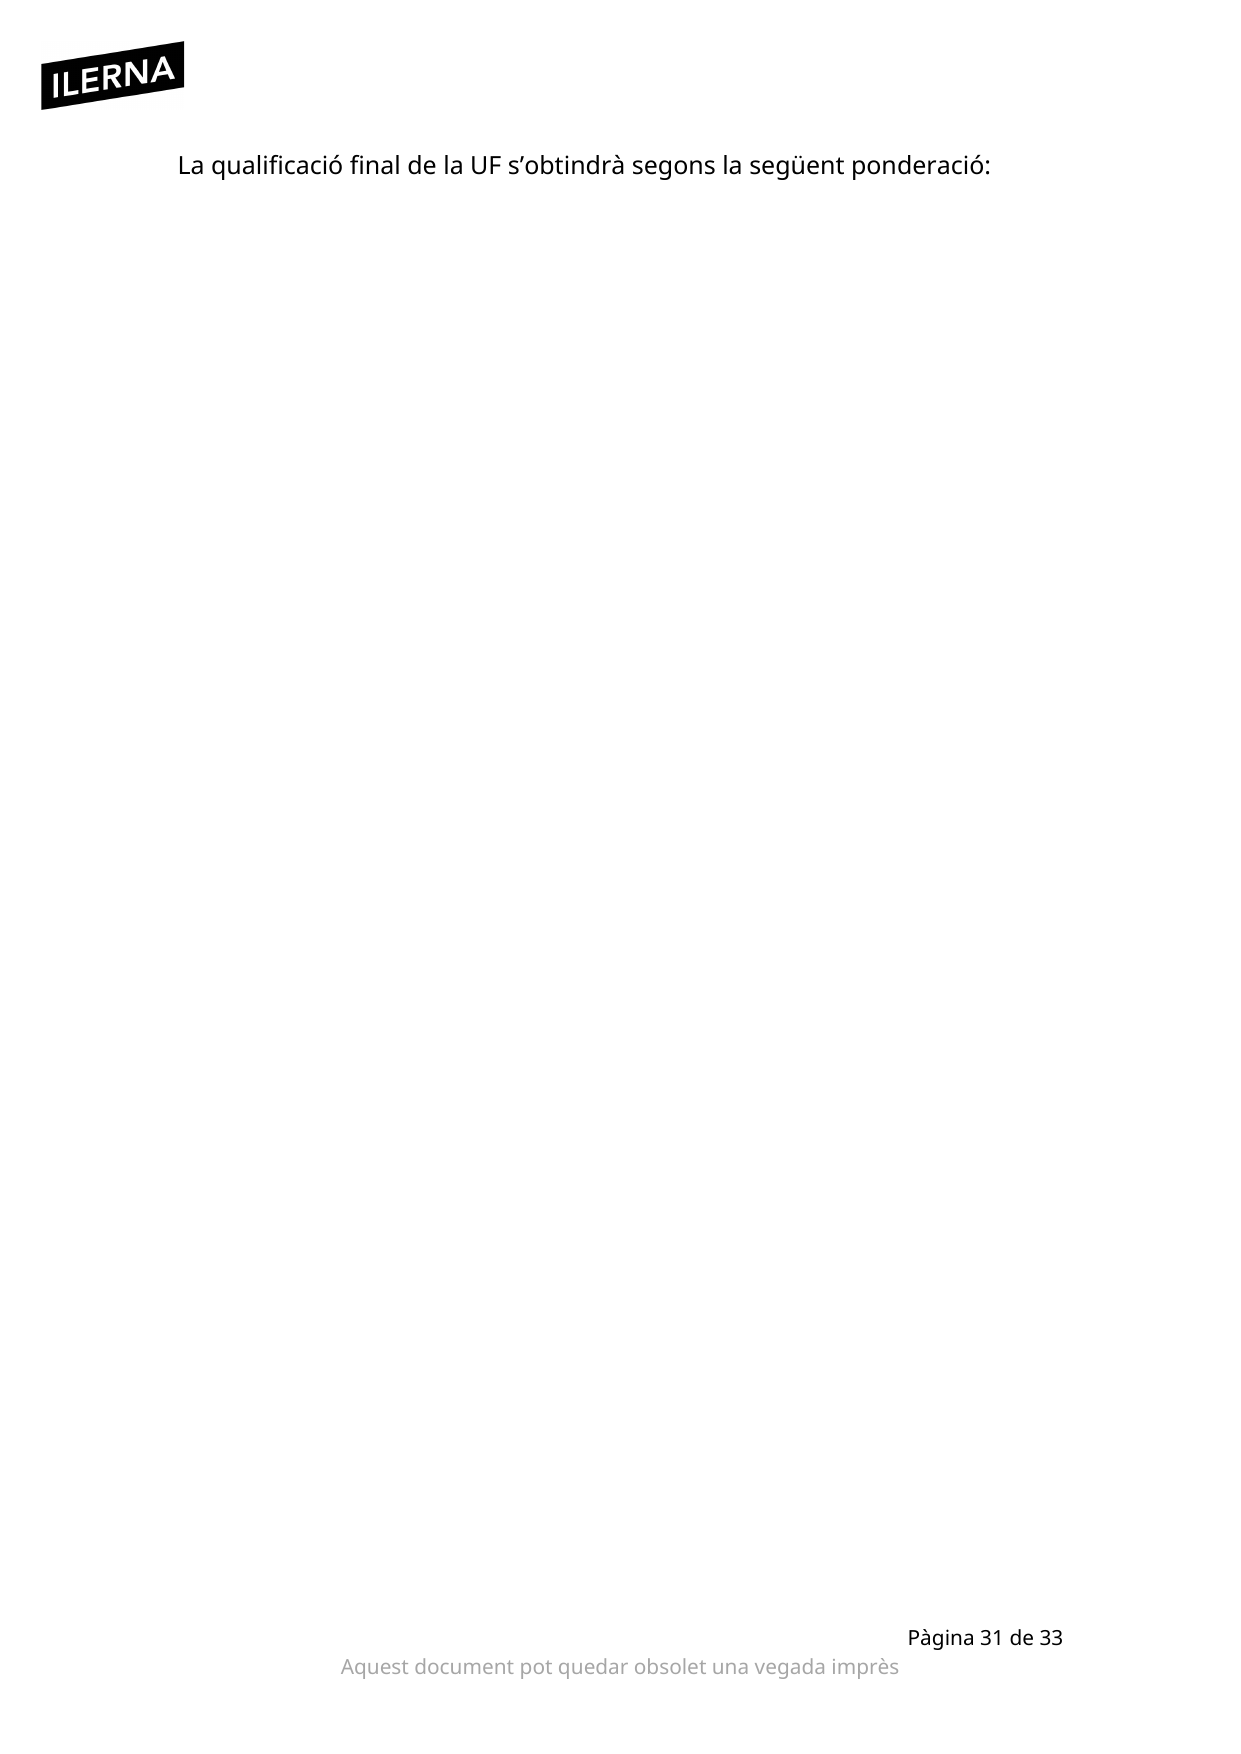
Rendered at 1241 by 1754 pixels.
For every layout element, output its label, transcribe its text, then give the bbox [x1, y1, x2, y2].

text La qualificació final de la UF s’obtindrà segons la següent ponderació: [177, 148, 1063, 182]
picture [41, 41, 185, 110]
